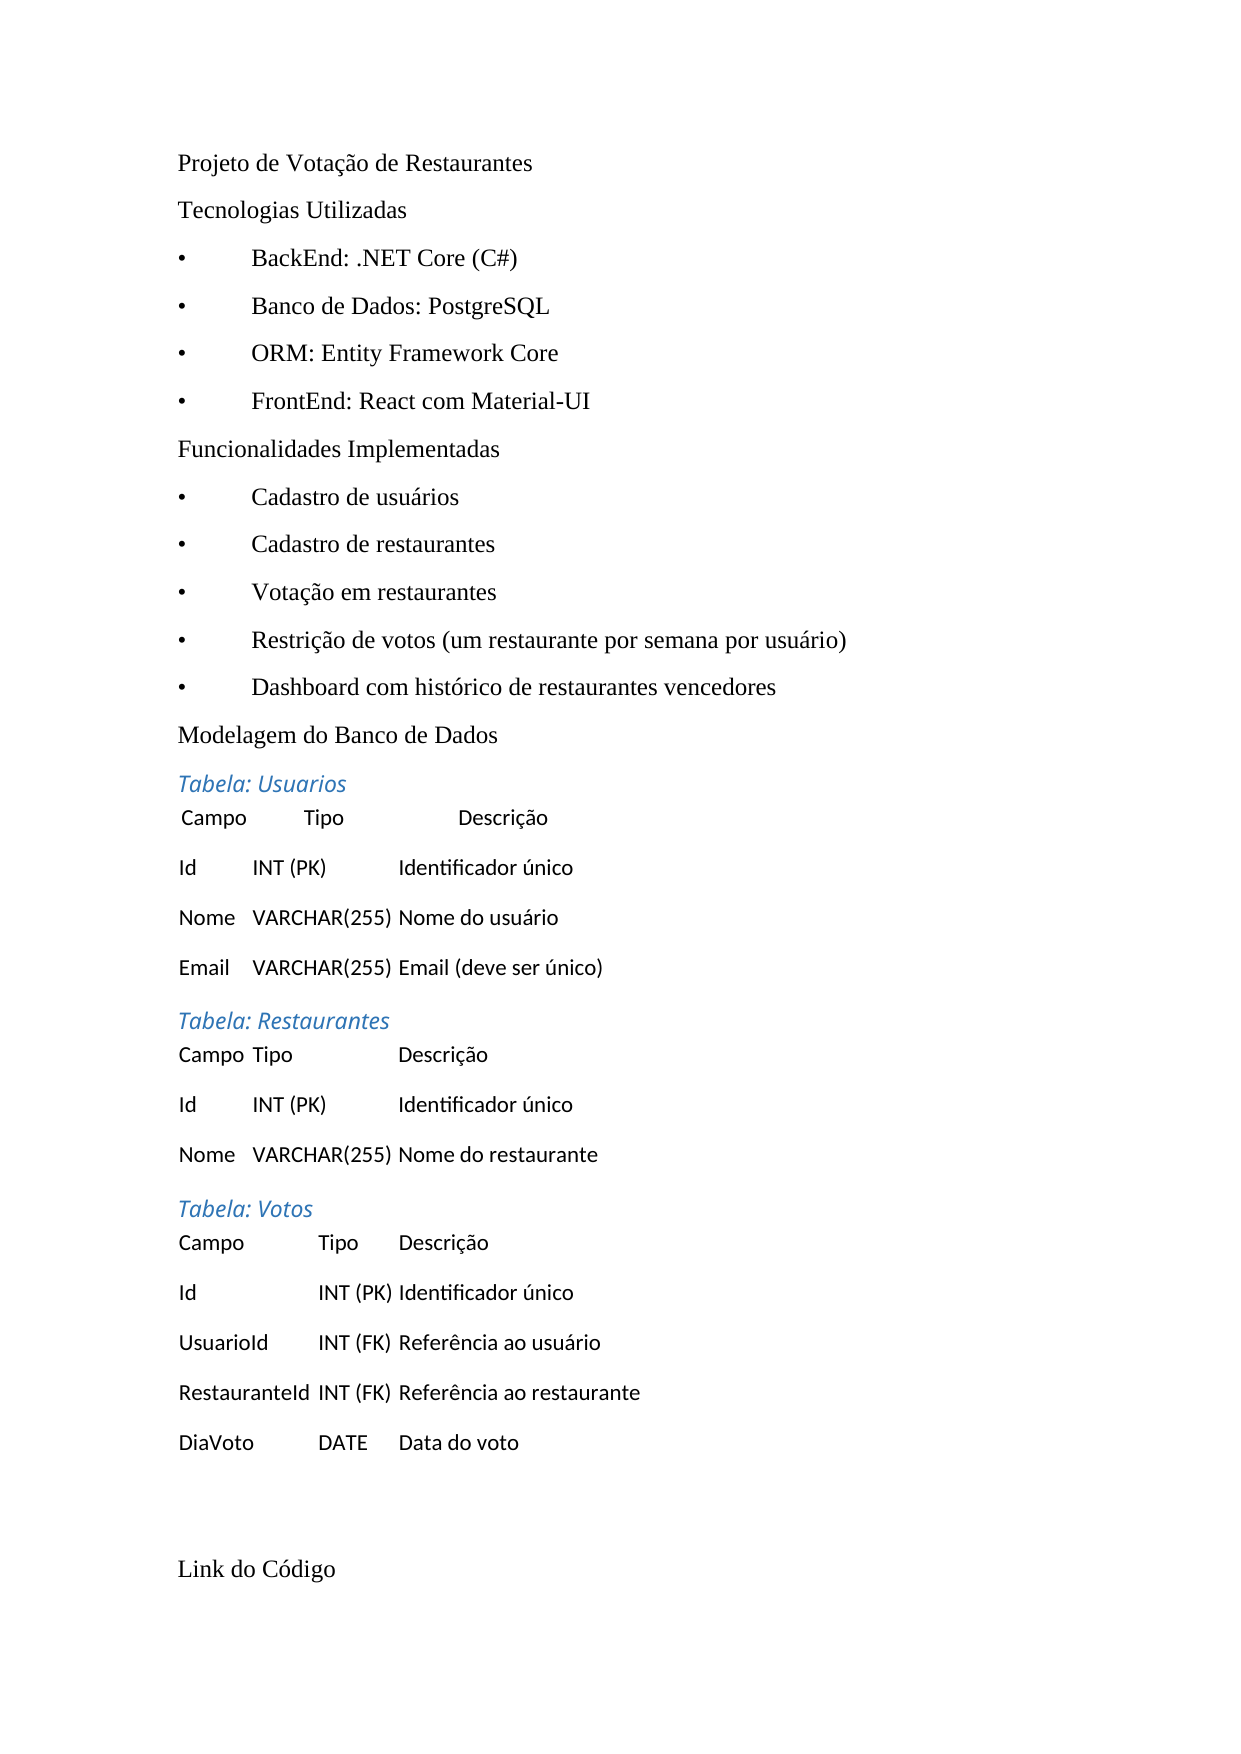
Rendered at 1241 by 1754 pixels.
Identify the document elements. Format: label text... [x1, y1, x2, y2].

table_header Descrição [397, 802, 609, 851]
table_cell Nome [177, 1139, 251, 1189]
table_cell VARCHAR(255) [251, 901, 397, 951]
text Modelagem do Banco de Dados [177, 720, 1063, 749]
subtitle Tabela: Usuarios [177, 768, 1063, 799]
table_header Campo [177, 802, 251, 851]
table_cell Email [177, 951, 251, 1001]
subtitle Tabela: Votos [177, 1193, 1063, 1224]
table_cell VARCHAR(255) [251, 951, 397, 1001]
table_header Tipo [316, 1227, 397, 1277]
table_cell Nome [177, 901, 251, 951]
table_cell INT (PK) [251, 851, 397, 901]
table_cell INT (FK) [316, 1326, 397, 1376]
text • Banco de Dados: PostgreSQL [177, 291, 1063, 319]
text • Restrição de votos (um restaurante por semana por usuário) [177, 625, 1063, 653]
text • Cadastro de usuários [177, 482, 1063, 510]
table_cell Email (deve ser único) [397, 951, 609, 1001]
table_cell INT (PK) [316, 1277, 397, 1326]
text • ORM: Entity Framework Core [177, 338, 1063, 367]
text • Votação em restaurantes [177, 577, 1063, 606]
table_header Tipo [251, 1039, 397, 1089]
table_cell Identificador único [397, 1089, 605, 1139]
table_cell UsuarioId [177, 1326, 316, 1376]
table_header Descrição [397, 1227, 647, 1277]
table_cell Id [177, 1089, 251, 1139]
table_cell Id [177, 851, 251, 901]
table_header Descrição [397, 1039, 605, 1089]
table_cell Identificador único [397, 851, 609, 901]
table_cell INT (FK) [316, 1376, 397, 1426]
table_cell VARCHAR(255) [251, 1139, 397, 1189]
text • Cadastro de restaurantes [177, 529, 1063, 558]
table_cell RestauranteId [177, 1376, 316, 1426]
text Tecnologias Utilizadas [177, 195, 1063, 224]
text • FrontEnd: React com Material-UI [177, 386, 1063, 415]
table_cell INT (PK) [251, 1089, 397, 1139]
text • BackEnd: .NET Core (C#) [177, 243, 1063, 272]
table_header Tipo [251, 802, 397, 851]
text Link do Código [177, 1554, 1063, 1583]
text Funcionalidades Implementadas [177, 434, 1063, 463]
table_cell DiaVoto [177, 1426, 316, 1476]
table_cell Nome do restaurante [397, 1139, 605, 1189]
table_cell DATE [316, 1426, 397, 1476]
table_cell Data do voto [397, 1426, 647, 1476]
table_cell Referência ao restaurante [397, 1376, 647, 1426]
table_header Campo [177, 1039, 251, 1089]
text Projeto de Votação de Restaurantes [177, 148, 1063, 176]
table_cell Identificador único [397, 1277, 647, 1326]
subtitle Tabela: Restaurantes [177, 1005, 1063, 1037]
table_cell Id [177, 1277, 316, 1326]
table_cell Referência ao usuário [397, 1326, 647, 1376]
text • Dashboard com histórico de restaurantes vencedores [177, 672, 1063, 701]
table_header Campo [177, 1227, 316, 1277]
table_cell Nome do usuário [397, 901, 609, 951]
